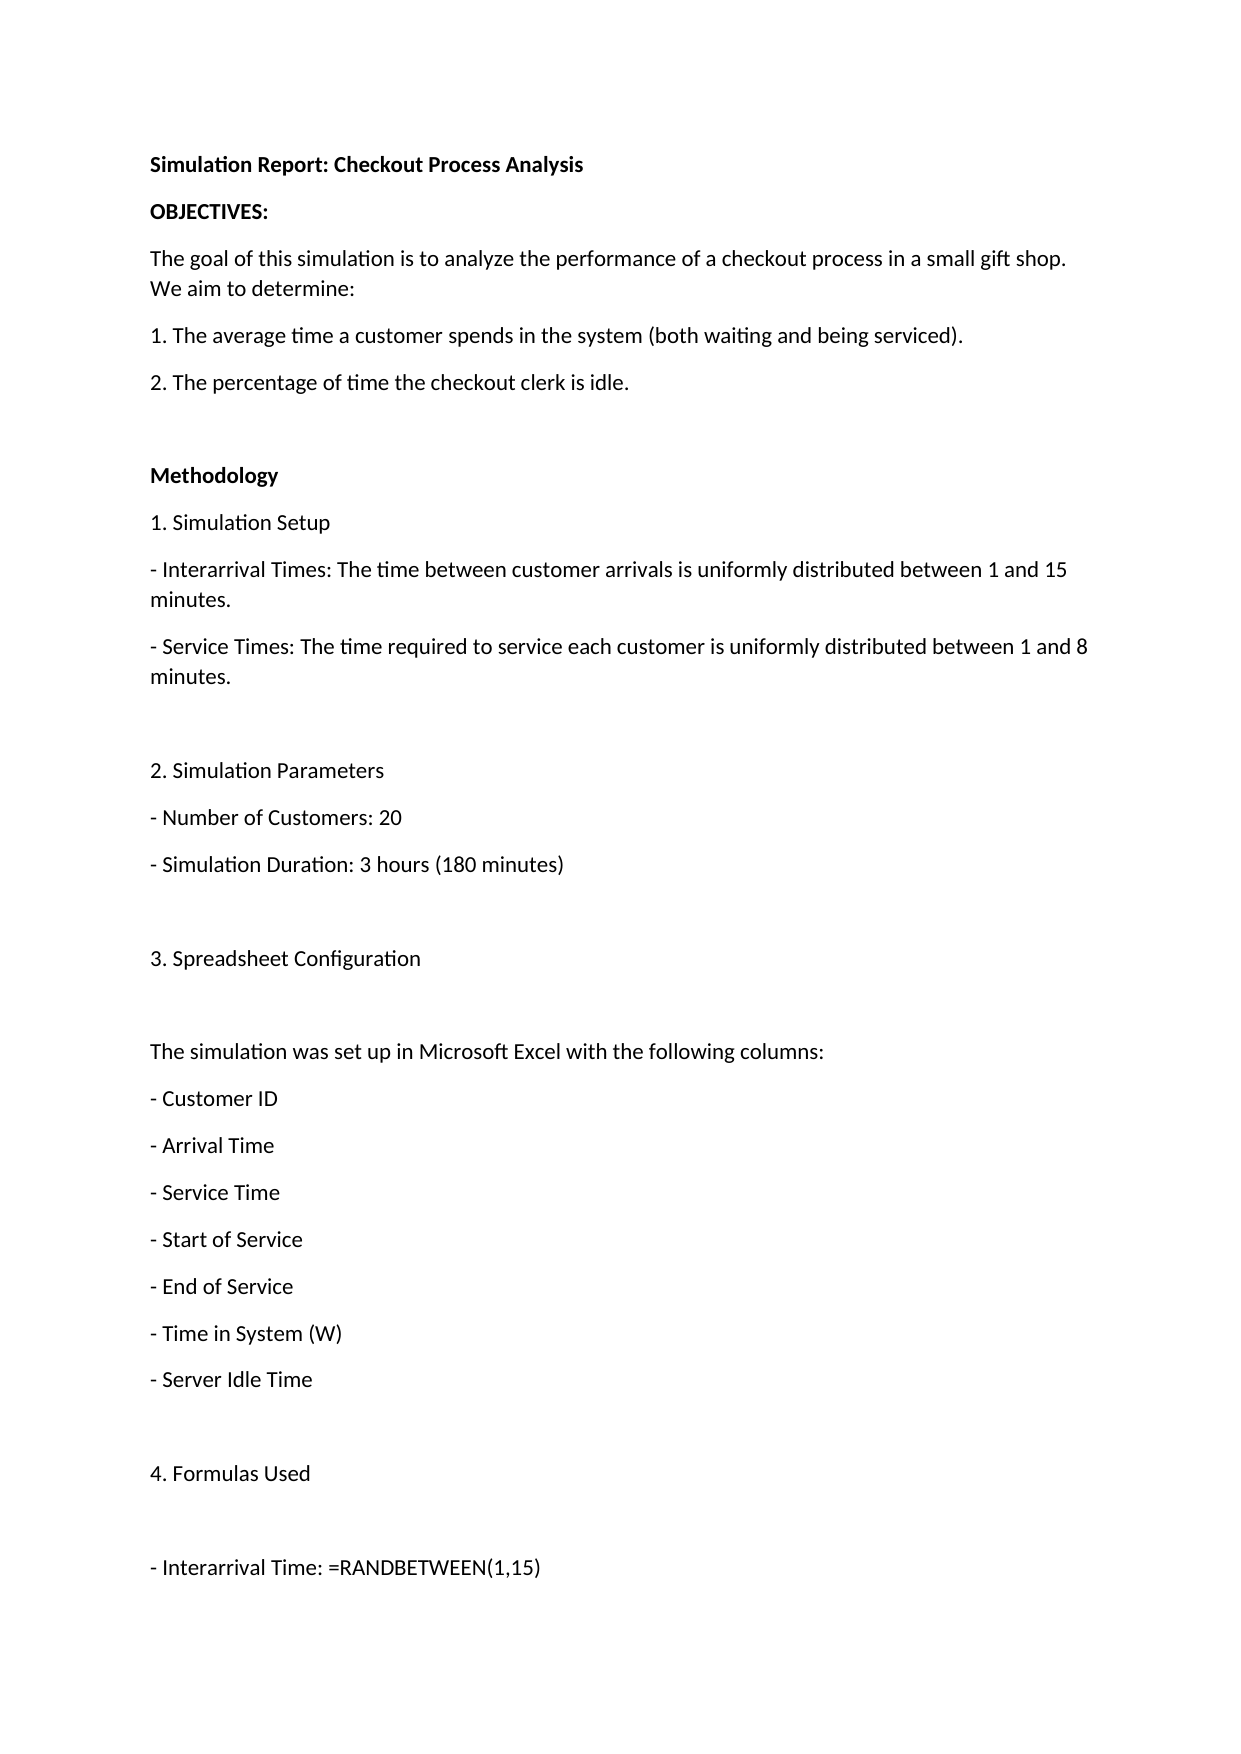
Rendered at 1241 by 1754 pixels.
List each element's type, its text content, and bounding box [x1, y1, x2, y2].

text - Interarrival Time: =RANDBETWEEN(1,15) [150, 1553, 1090, 1581]
text - Service Times: The time required to service each customer is uniformly distributed between 1 and 8 minutes. [150, 632, 1090, 691]
text - Number of Customers: 20 [150, 803, 1090, 831]
text 4. Formulas Used [150, 1459, 1090, 1487]
text 1. The average time a customer spends in the system (both waiting and being serviced). [150, 321, 1090, 349]
text - Interarrival Times: The time between customer arrivals is uniformly distributed between 1 and 15 minutes. [150, 555, 1090, 613]
text - Service Time [150, 1178, 1090, 1206]
text - Simulation Duration: 3 hours (180 minutes) [150, 850, 1090, 878]
text 2. Simulation Parameters [150, 756, 1090, 784]
text Simulation Report: Checkout Process Analysis [150, 150, 1090, 178]
text 3. Spreadsheet Configuration [150, 944, 1090, 972]
text 1. Simulation Setup [150, 508, 1090, 536]
text - Customer ID [150, 1084, 1090, 1112]
text The simulation was set up in Microsoft Excel with the following columns: [150, 1037, 1090, 1066]
text - Arrival Time [150, 1131, 1090, 1159]
text - End of Service [150, 1272, 1090, 1300]
text The goal of this simulation is to analyze the performance of a checkout process in a small gift shop. We aim to determine: [150, 244, 1090, 302]
text - Server Idle Time [150, 1366, 1090, 1394]
text - Time in System (W) [150, 1319, 1090, 1347]
text Methodology [150, 461, 1090, 489]
text OBJECTIVES: [150, 197, 1090, 225]
text 2. The percentage of time the checkout clerk is idle. [150, 368, 1090, 396]
text - Start of Service [150, 1225, 1090, 1253]
